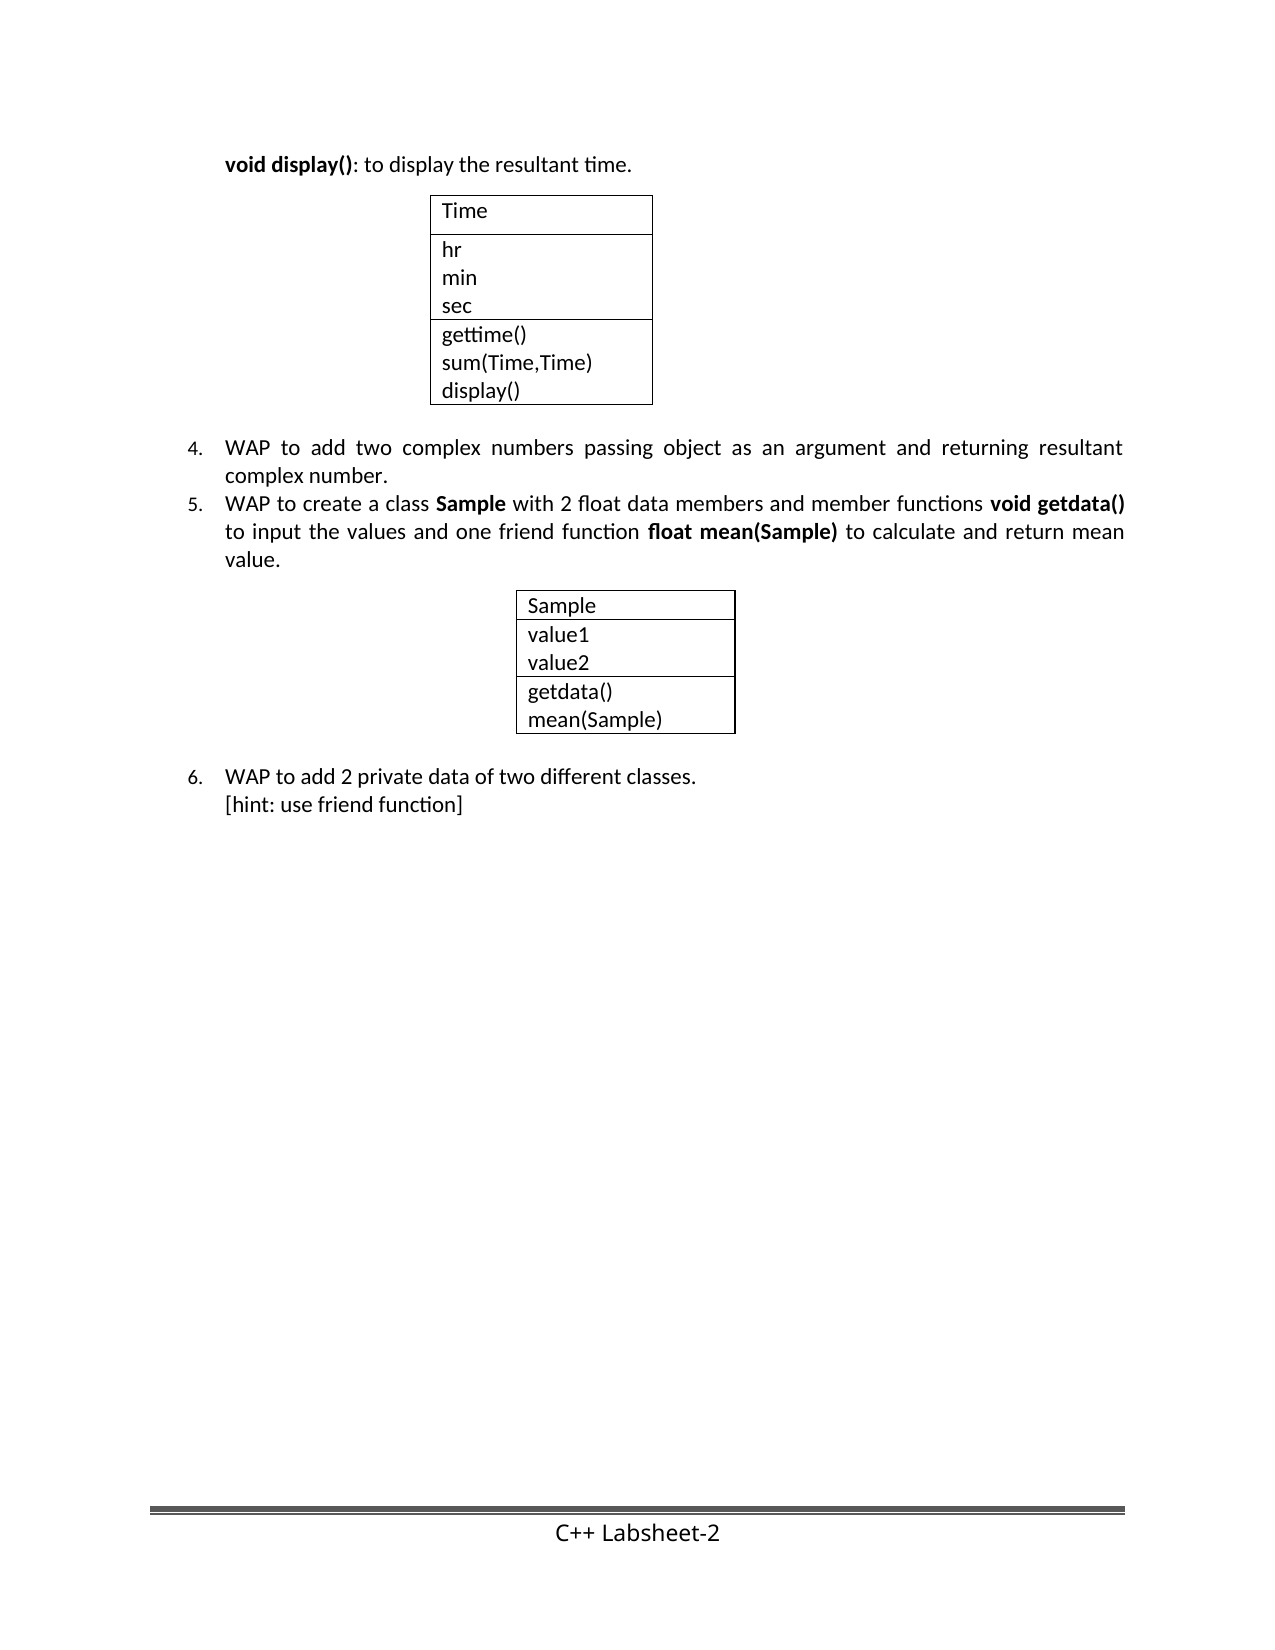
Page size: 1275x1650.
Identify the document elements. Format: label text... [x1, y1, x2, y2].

list void display(): to display the resultant time. [225, 150, 1125, 178]
list WAP to add 2 private data of two different classes. [187, 762, 1125, 790]
table_cell gettime() sum(Time,Time) display() [431, 320, 652, 404]
list WAP to create a class Sample with 2 float data members and member functions void getdata() to input the values and one friend function float mean(Sample) to calculate and return mean value. [187, 489, 1125, 573]
table_header Time [431, 196, 652, 234]
list [hint: use friend function] [225, 790, 1125, 818]
table_header Sample [517, 591, 734, 619]
list WAP to add two complex numbers passing object as an argument and returning resultant complex number. [187, 433, 1125, 489]
table_cell value1 value2 [517, 620, 734, 676]
table_cell hr min sec [431, 235, 652, 319]
table_cell getdata() mean(Sample) [517, 677, 734, 733]
